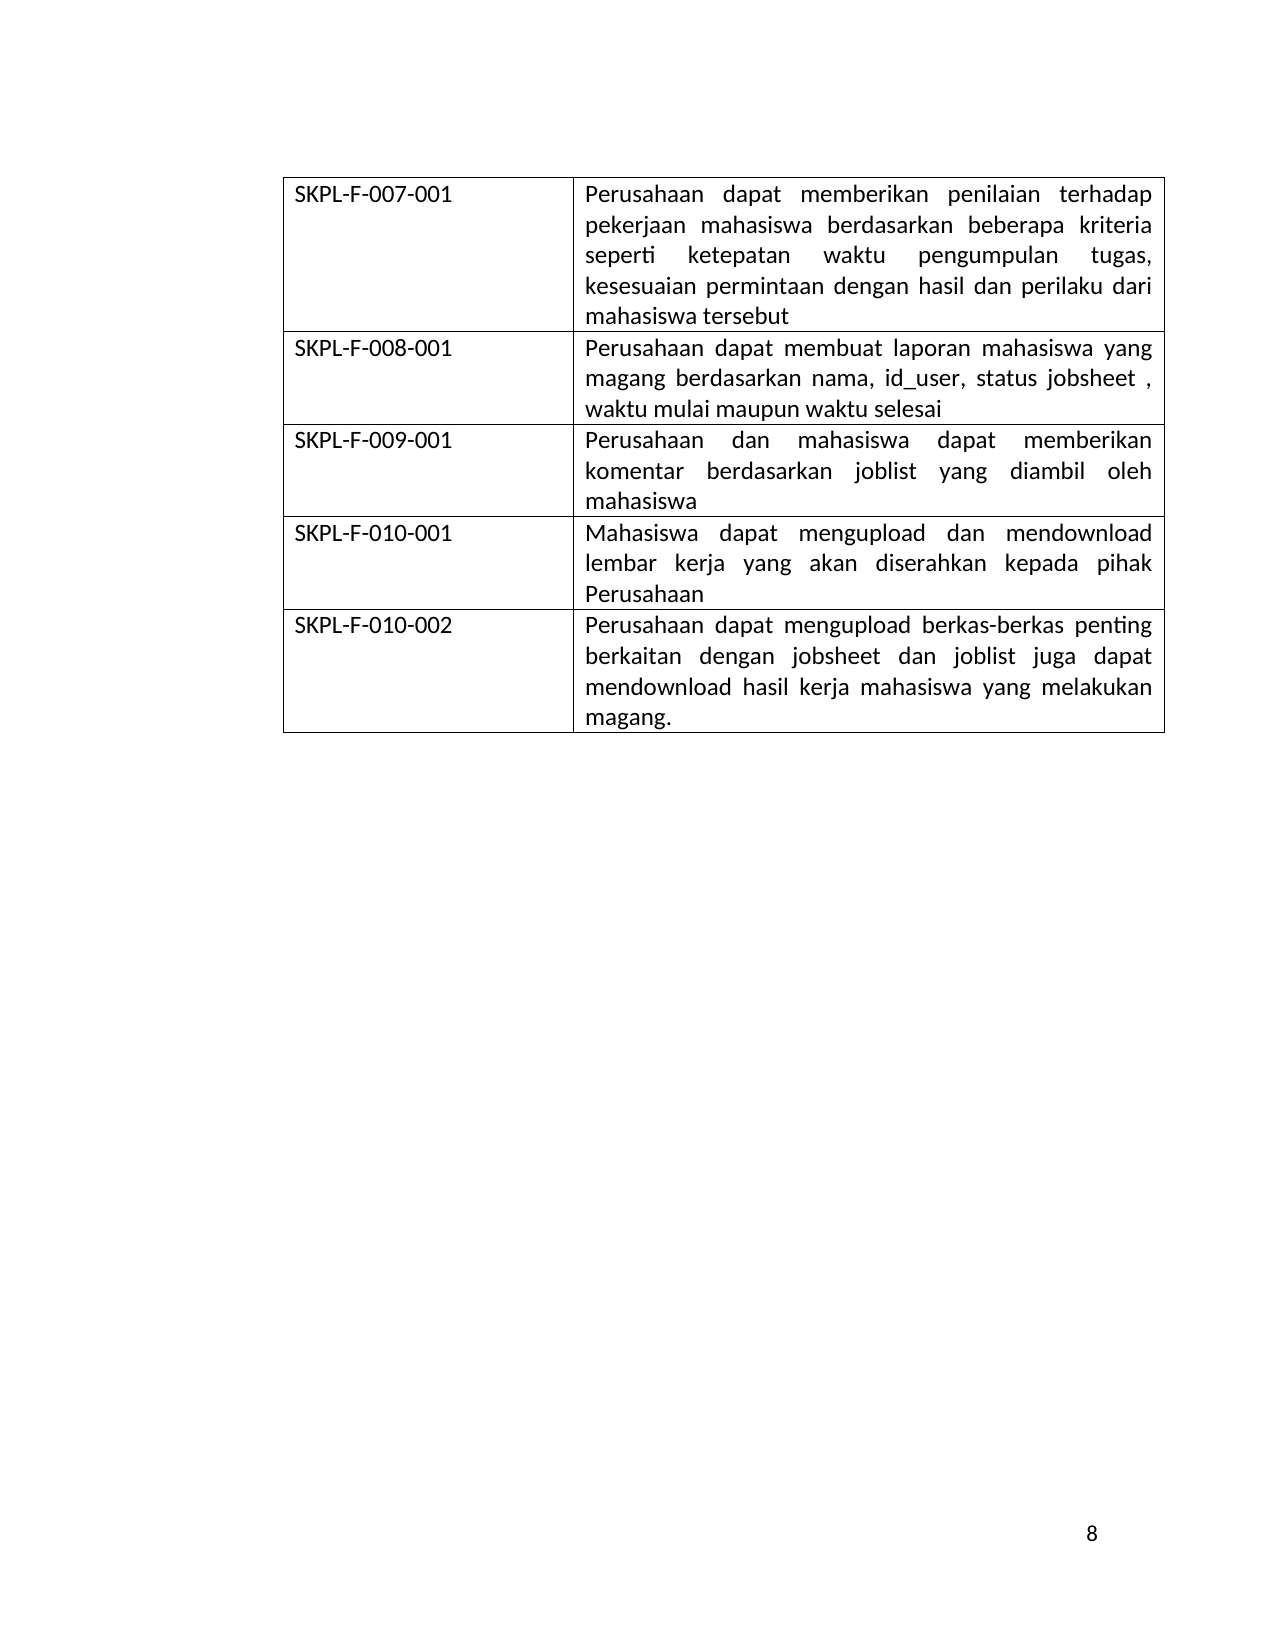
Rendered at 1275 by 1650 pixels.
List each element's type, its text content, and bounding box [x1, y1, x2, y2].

table_cell SKPL-F-009-001 [284, 425, 573, 516]
table_cell Perusahaan dan mahasiswa dapat memberikan komentar berdasarkan joblist yang diambil oleh mahasiswa [574, 425, 1164, 516]
table_cell Perusahaan dapat memberikan penilaian terhadap pekerjaan mahasiswa berdasarkan beberapa kriteria seperti ketepatan waktu pengumpulan tugas, kesesuaian permintaan dengan hasil dan perilaku dari mahasiswa tersebut [574, 178, 1164, 331]
table_cell Perusahaan dapat mengupload berkas-berkas penting berkaitan dengan jobsheet dan joblist juga dapat mendownload hasil kerja mahasiswa yang melakukan magang. [574, 610, 1164, 732]
table_cell SKPL-F-010-002 [284, 610, 573, 732]
table_cell SKPL-F-007-001 [284, 178, 573, 331]
table_cell Perusahaan dapat membuat laporan mahasiswa yang magang berdasarkan nama, id_user, status jobsheet , waktu mulai maupun waktu selesai [574, 332, 1164, 423]
table_cell SKPL-F-008-001 [284, 332, 573, 423]
table_cell SKPL-F-010-001 [284, 517, 573, 609]
table_cell Mahasiswa dapat mengupload dan mendownload lembar kerja yang akan diserahkan kepada pihak Perusahaan [574, 517, 1164, 609]
